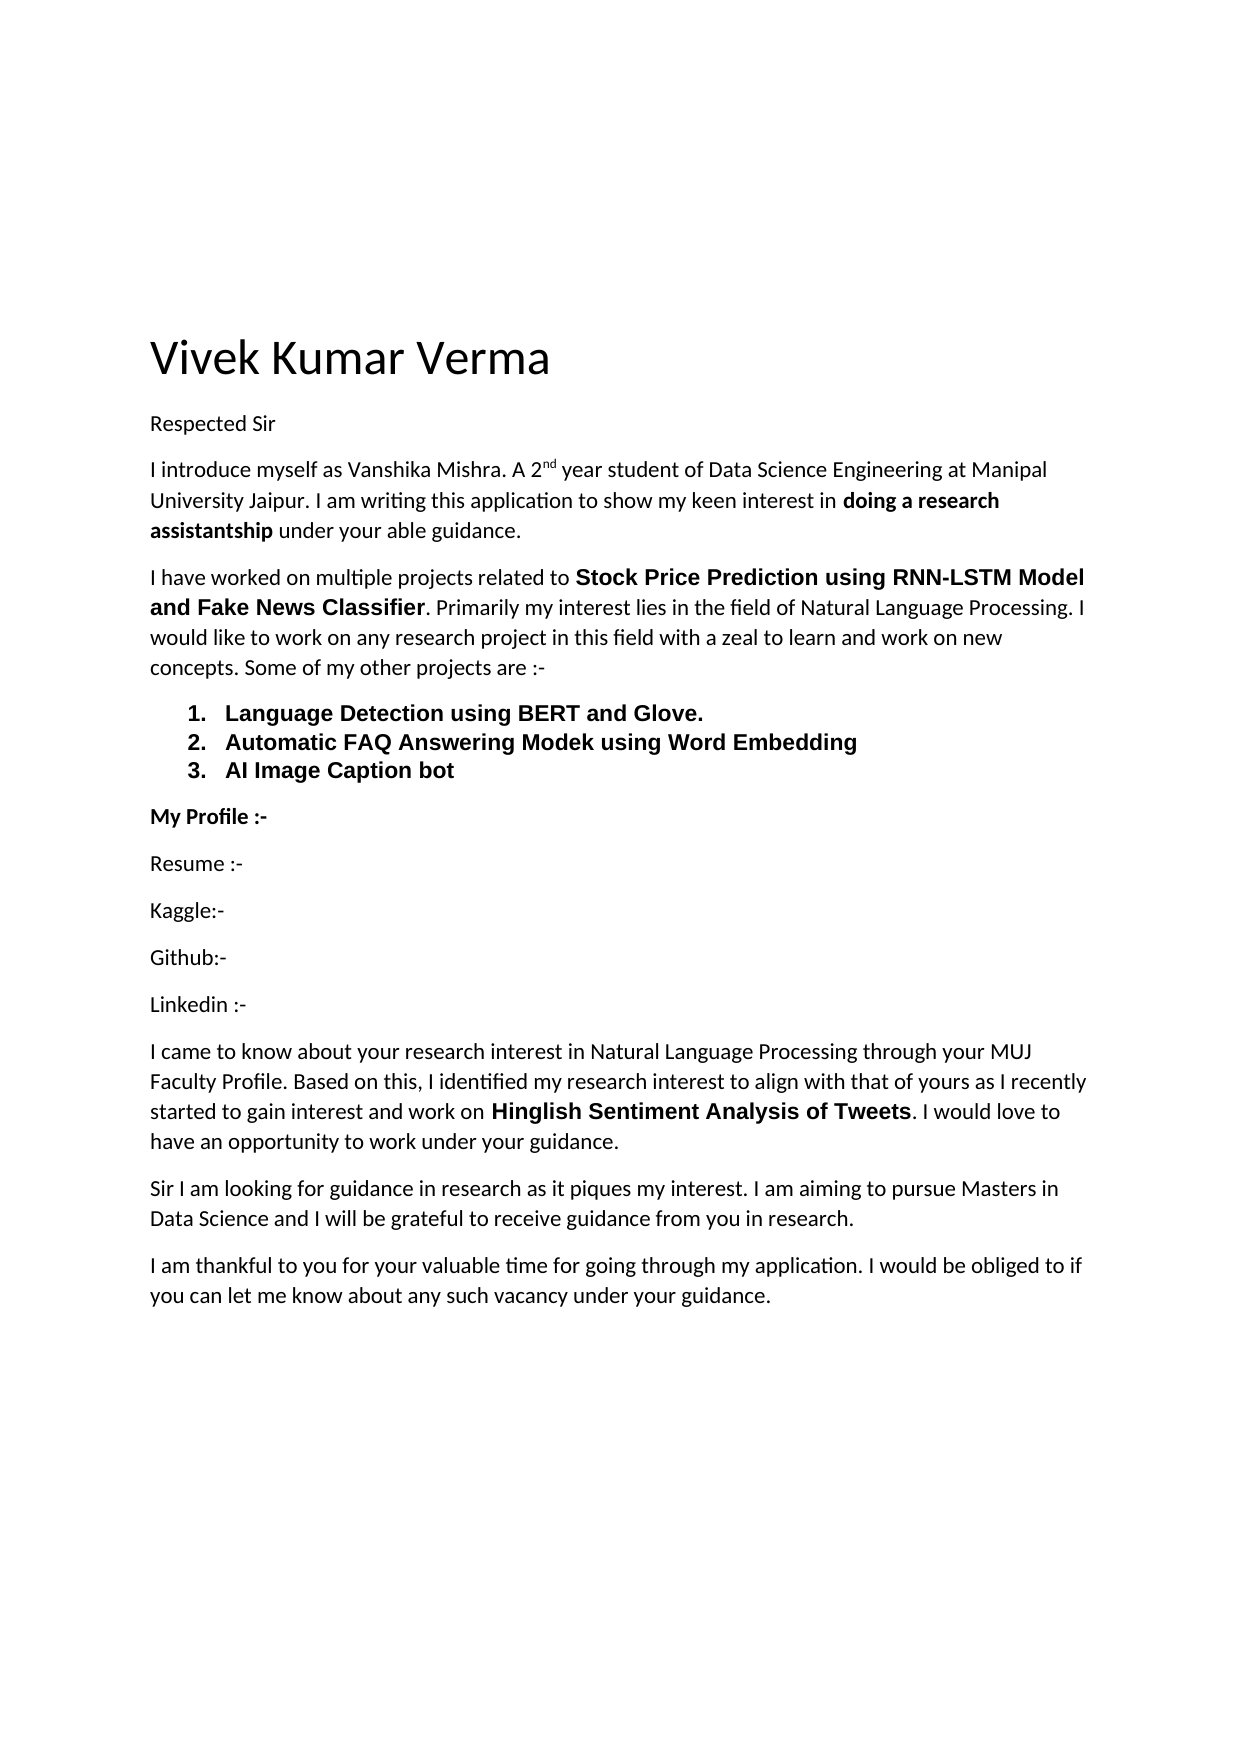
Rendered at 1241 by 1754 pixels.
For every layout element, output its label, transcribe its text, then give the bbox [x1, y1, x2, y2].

list Language Detection using BERT and Glove. [187, 700, 1090, 727]
text Resume :- [150, 849, 1090, 877]
text Linkedin :- [150, 990, 1090, 1018]
text Github:- [150, 943, 1090, 971]
text Sir I am looking for guidance in research as it piques my interest. I am aiming to pursue Masters in Data Science and I will be grateful to receive guidance from you in research. [150, 1174, 1090, 1232]
text Vivek Kumar Verma [150, 326, 1090, 387]
text I have worked on multiple projects related to Stock Price Prediction using RNN-LSTM Model and Fake News Classifier. Primarily my interest lies in the field of Natural Language Processing. I would like to work on any research project in this field with a zeal to learn and work on new concepts. Some of my other projects are :- [150, 563, 1090, 682]
list AI Image Caption bot [187, 757, 1090, 784]
text I am thankful to you for your valuable time for going through my application. I would be obliged to if you can let me know about any such vacancy under your guidance. [150, 1251, 1090, 1309]
text I introduce myself as Vanshika Mishra. A 2nd year student of Data Science Engineering at Manipal University Jaipur. I am writing this application to show my keen interest in doing a research assistantship under your able guidance. [150, 456, 1090, 544]
text My Profile :- [150, 802, 1090, 830]
list Automatic FAQ Answering Modek using Word Embedding [187, 729, 1090, 755]
text Respected Sir [150, 409, 1090, 437]
text Kaggle:- [150, 896, 1090, 924]
text I came to know about your research interest in Natural Language Processing through your MUJ Faculty Profile. Based on this, I identified my research interest to align with that of yours as I recently started to gain interest and work on Hinglish Sentiment Analysis of Tweets. I would love to have an opportunity to work under your guidance. [150, 1037, 1090, 1155]
